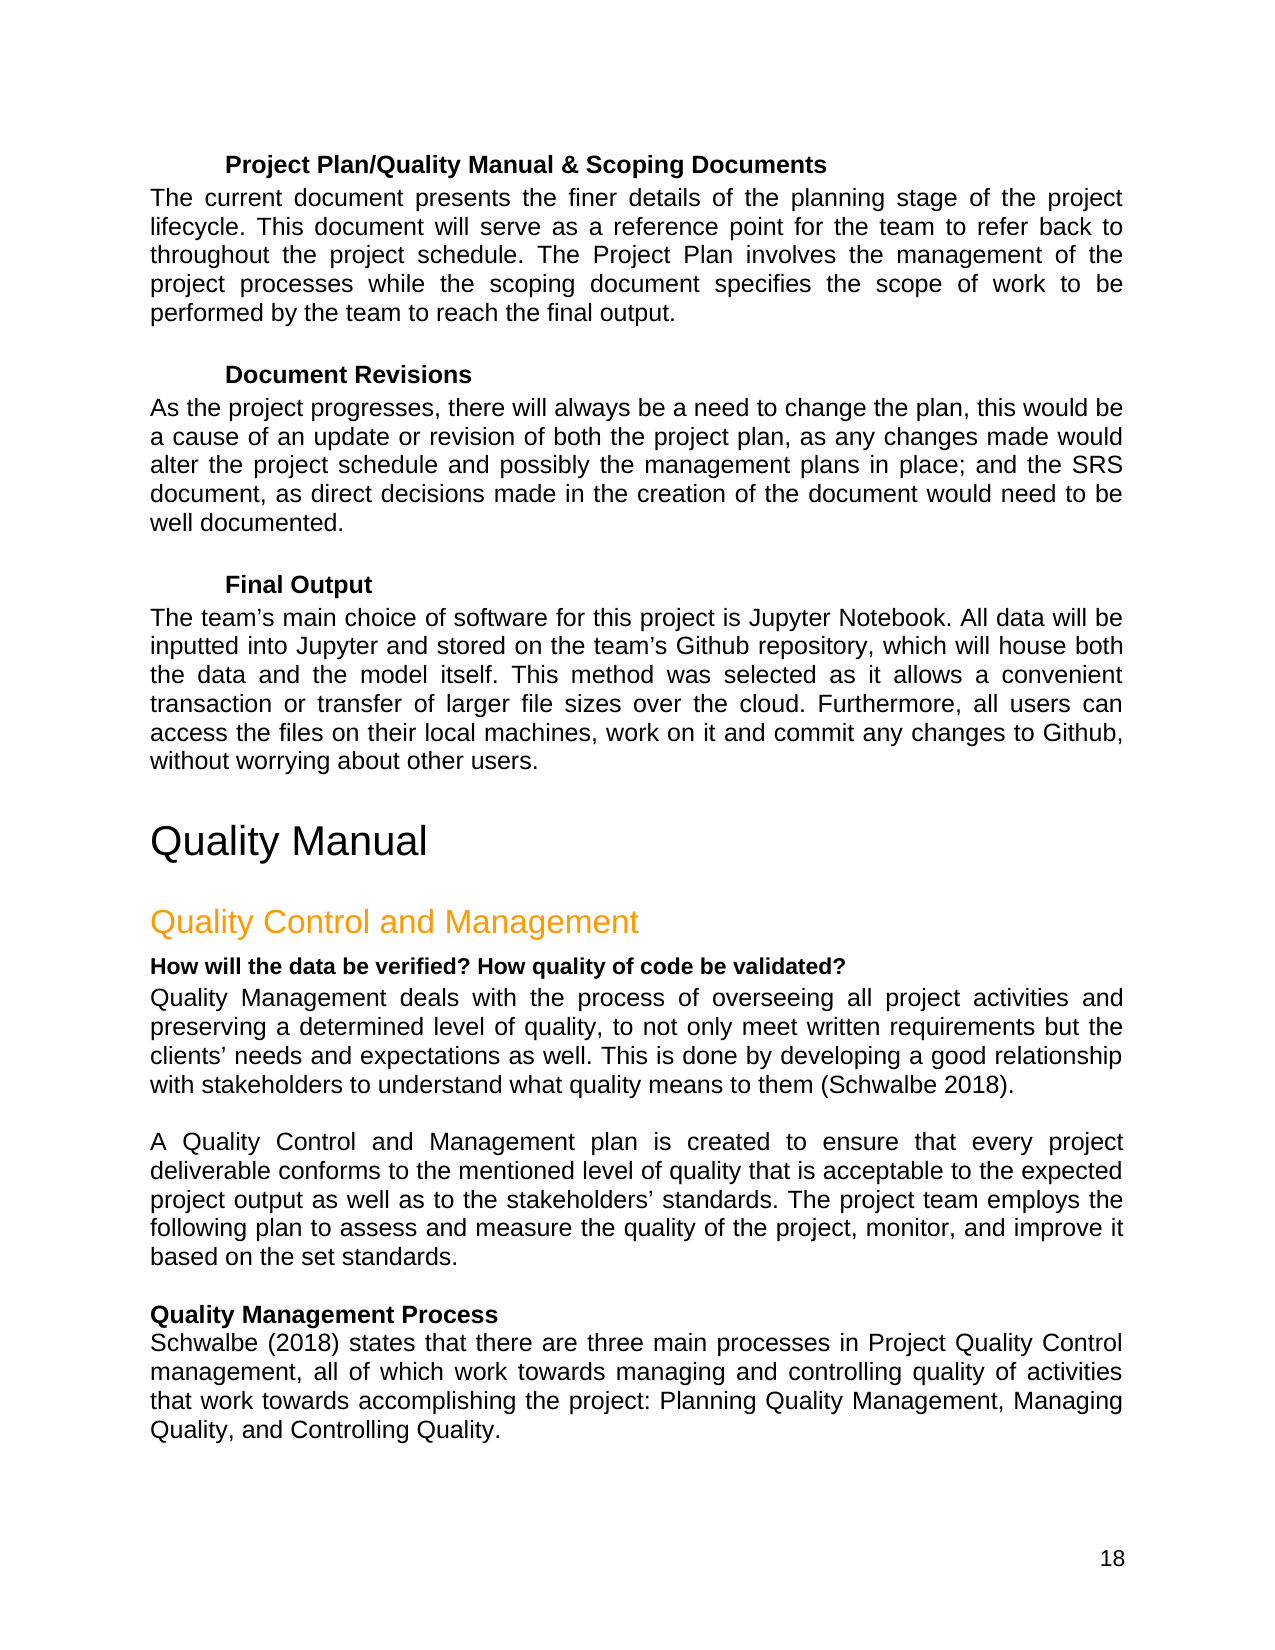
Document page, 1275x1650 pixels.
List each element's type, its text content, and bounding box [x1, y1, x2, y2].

text Quality Management Process [150, 1299, 1125, 1328]
text How will the data be verified? How quality of code be validated? [150, 953, 1125, 979]
subtitle Quality Control and Management [150, 902, 1125, 941]
text Quality Management deals with the process of overseeing all project activities and preserving a determined level of quality, to not only meet written requirements but the clients’ needs and expectations as well. This is done by developing a good relationship with stakeholders to understand what quality means to them (Schwalbe 2018). [150, 983, 1125, 1098]
text As the project progresses, there will always be a need to change the plan, this would be a cause of an update or revision of both the project plan, as any changes made would alter the project schedule and possibly the management plans in place; and the SRS document, as direct decisions made in the creation of the document would need to be well documented. [150, 393, 1125, 537]
text The current document presents the finer details of the planning stage of the project lifecycle. This document will serve as a reference point for the team to refer back to throughout the project schedule. The Project Plan involves the management of the project processes while the scoping document specifies the scope of work to be performed by the team to reach the final output. [150, 183, 1125, 327]
text A Quality Control and Management plan is created to ensure that every project deliverable conforms to the mentioned level of quality that is acceptable to the expected project output as well as to the stakeholders’ standards. The project team employs the following plan to assess and measure the quality of the project, monitor, and improve it based on the set standards. [150, 1127, 1125, 1271]
text Final Output [150, 569, 1125, 598]
text The team’s main choice of software for this project is Jupyter Notebook. All data will be inputted into Jupyter and stored on the team’s Github repository, which will house both the data and the model itself. This method was selected as it allows a convenient transaction or transfer of larger file sizes over the cloud. Furthermore, all users can access the files on their local machines, work on it and commit any changes to Github, without worrying about other users. [150, 603, 1125, 775]
subtitle Quality Manual [150, 817, 1125, 865]
text Document Revisions [150, 360, 1125, 388]
text Schwalbe (2018) states that there are three main processes in Project Quality Control management, all of which work towards managing and controlling quality of activities that work towards accomplishing the project: Planning Quality Management, Managing Quality, and Controlling Quality. [150, 1328, 1125, 1443]
text Project Plan/Quality Manual & Scoping Documents [150, 150, 1125, 179]
